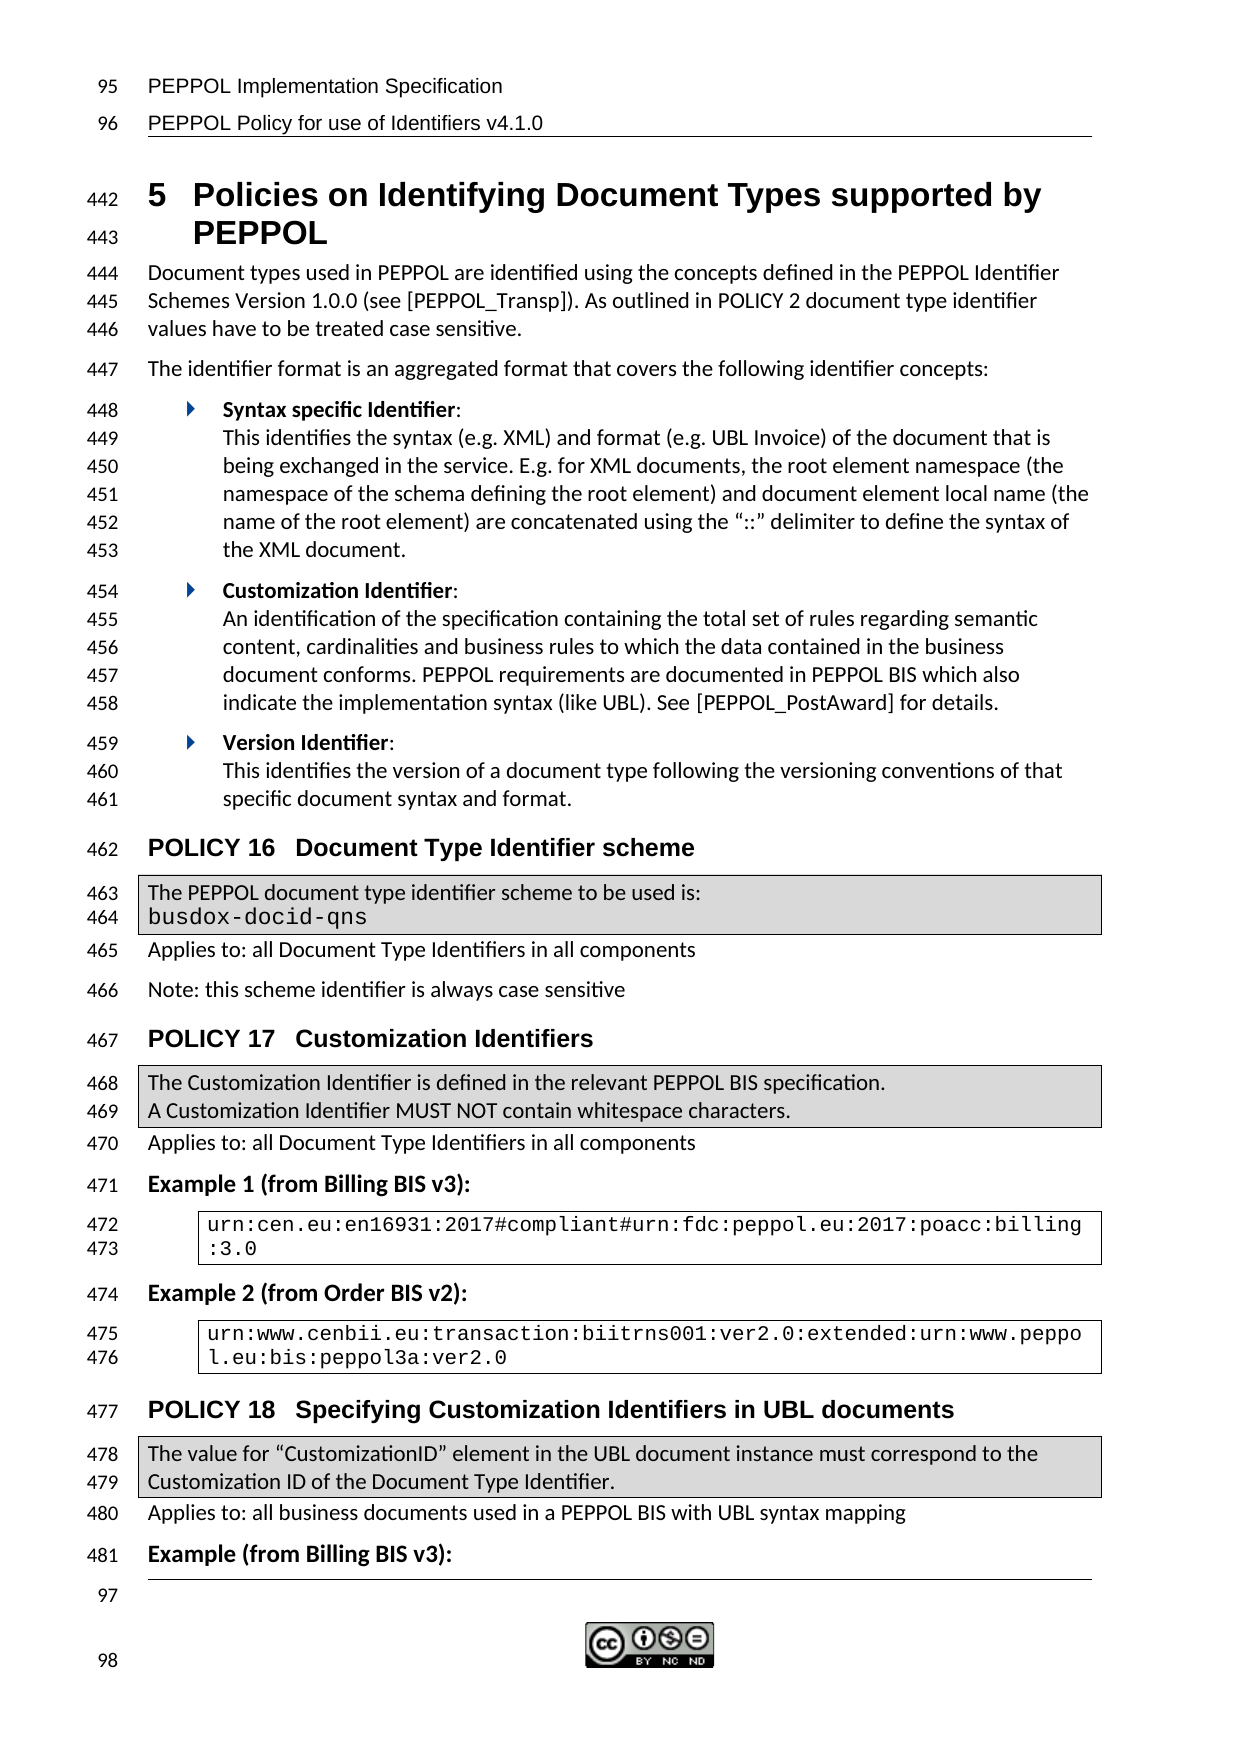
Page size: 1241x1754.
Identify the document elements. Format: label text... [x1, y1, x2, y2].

text Customization Identifiers [148, 1024, 1092, 1053]
text urn:cen.eu:en16931:2017#compliant#urn:fdc:peppol.eu:2017:poacc:billing:3.0 [199, 1212, 1101, 1264]
text busdox-docid-qns [139, 902, 1101, 934]
text Applies to: all business documents used in a PEPPOL BIS with UBL syntax mapping [148, 1498, 1092, 1526]
text Document types used in PEPPOL are identified using the concepts defined in the PEPPOL Identifier Schemes Version 1.0.0 (see [PEPPOL_Transp]). As outlined in POLICY 2 document type identifier values have to be treated case sensitive. [148, 258, 1092, 342]
picture [186, 581, 196, 599]
text The identifier format is an aggregated format that covers the following identifier concepts: [148, 354, 1092, 383]
picture [585, 1622, 715, 1668]
subtitle Policies on Identifying Document Types supported by PEPPOL [148, 175, 1092, 252]
text Specifying Customization Identifiers in UBL documents [148, 1394, 1092, 1423]
text Note: this scheme identifier is always case sensitive [148, 975, 1092, 1003]
list Syntax specific Identifier: This identifies the syntax (e.g. XML) and format (e.g. UBL Invoice) of the document that is being exchanged in the service. E.g. for XML documents, the root element namespace (the namespace of the schema defining the root element) and document element local name (the name of the root element) are concatenated using the “::” delimiter to define the syntax of the XML document. [185, 395, 1092, 563]
text Applies to: all Document Type Identifiers in all components [148, 1128, 1092, 1156]
text The Customization Identifier is defined in the relevant PEPPOL BIS specification. [139, 1066, 1101, 1093]
text Applies to: all Document Type Identifiers in all components [148, 935, 1092, 963]
text urn:www.cenbii.eu:transaction:biitrns001:ver2.0:extended:urn:www.peppol.eu:bis:peppol3a:ver2.0 [199, 1321, 1101, 1373]
text Document Type Identifier scheme [148, 833, 1092, 862]
text A Customization Identifier MUST NOT contain whitespace characters. [139, 1093, 1101, 1127]
text Example (from Billing BIS v3): [148, 1539, 1092, 1569]
text Example 1 (from Billing BIS v3): [148, 1168, 1092, 1199]
text The PEPPOL document type identifier scheme to be used is: [139, 876, 1101, 902]
text The value for “CustomizationID” element in the UBL document instance must correspond to the Customization ID of the Document Type Identifier. [139, 1437, 1101, 1497]
list Customization Identifier: An identification of the specification containing the total set of rules regarding semantic content, cardinalities and business rules to which the data contained in the business document conforms. PEPPOL requirements are documented in PEPPOL BIS which also indicate the implementation syntax (like UBL). See [PEPPOL_PostAward] for details. [185, 576, 1092, 716]
list Version Identifier: This identifies the version of a document type following the versioning conventions of that specific document syntax and format. [185, 728, 1092, 812]
text Example 2 (from Order BIS v2): [148, 1277, 1092, 1308]
picture [186, 734, 196, 751]
picture [186, 400, 196, 418]
